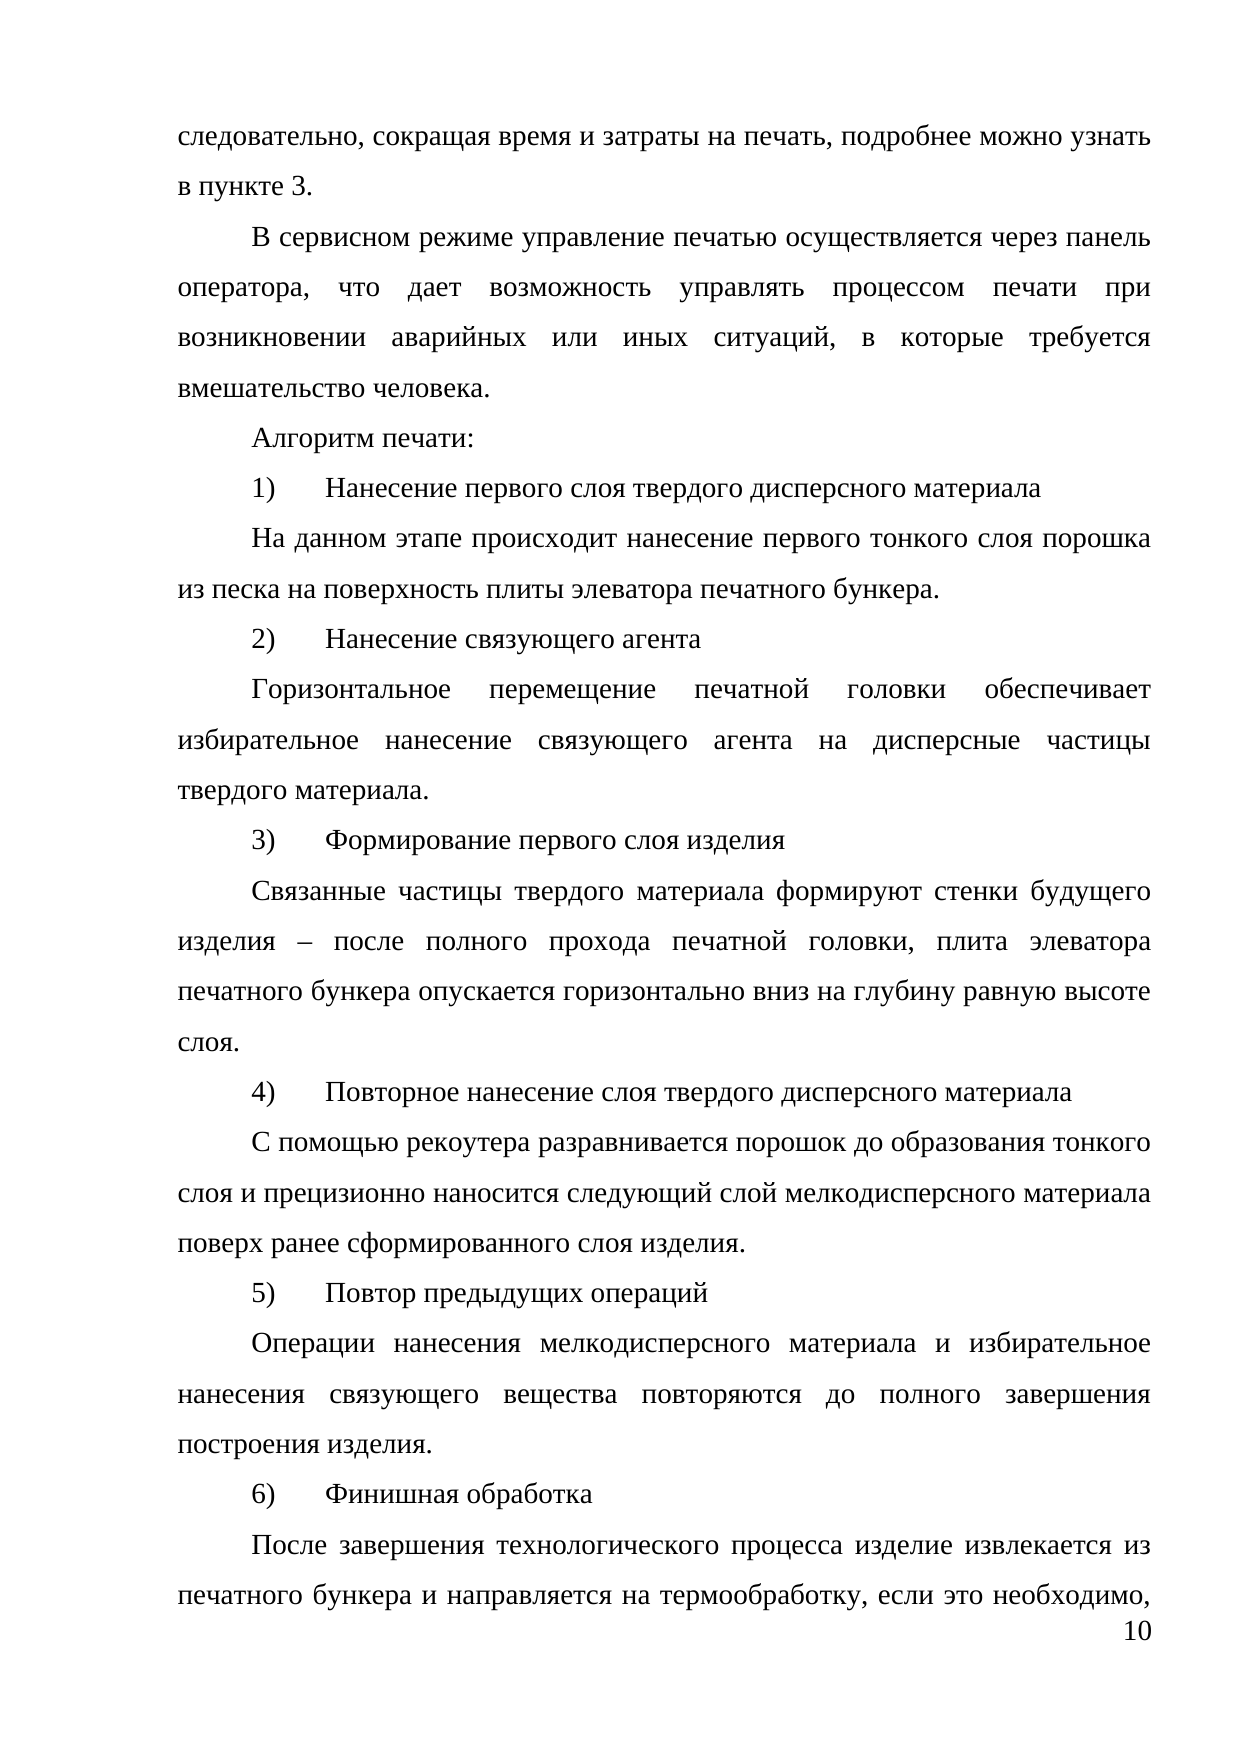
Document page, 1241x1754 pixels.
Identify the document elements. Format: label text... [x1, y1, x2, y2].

list Повторное нанесение слоя твердого дисперсного материала [251, 1074, 1152, 1108]
text Связанные частицы твердого материала формируют стенки будущего изделия – после полного прохода печатной головки, плита элеватора печатного бункера опускается горизонтально вниз на глубину равную высоте слоя. [177, 873, 1152, 1057]
list Повтор предыдущих операций [251, 1275, 1152, 1309]
list Нанесение связующего агента [251, 621, 1152, 655]
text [177, 118, 1152, 202]
text Алгоритм печати: [177, 420, 1152, 453]
text На данном этапе происходит нанесение первого тонкого слоя порошка из песка на поверхность плиты элеватора печатного бункера. [177, 521, 1152, 604]
text С помощью рекоутера разравнивается порошок до образования тонкого слоя и прецизионно наносится следующий слой мелкодисперсного материала поверх ранее сформированного слоя изделия. [177, 1124, 1152, 1258]
text В сервисном режиме управление печатью осуществляется через панель оператора, что дает возможность управлять процессом печати при возникновении аварийных или иных ситуаций, в которые требуется вмешательство человека. [177, 219, 1152, 403]
list Формирование первого слоя изделия [251, 822, 1152, 856]
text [177, 1527, 1152, 1611]
list Нанесение первого слоя твердого дисперсного материала [251, 470, 1152, 504]
text Горизонтальное перемещение печатной головки обеспечивает избирательное нанесение связующего агента на дисперсные частицы твердого материала. [177, 672, 1152, 806]
list Финишная обработка [251, 1477, 1152, 1510]
text Операции нанесения мелкодисперсного материала и избирательное нанесения связующего вещества повторяются до полного завершения построения изделия. [177, 1326, 1152, 1460]
